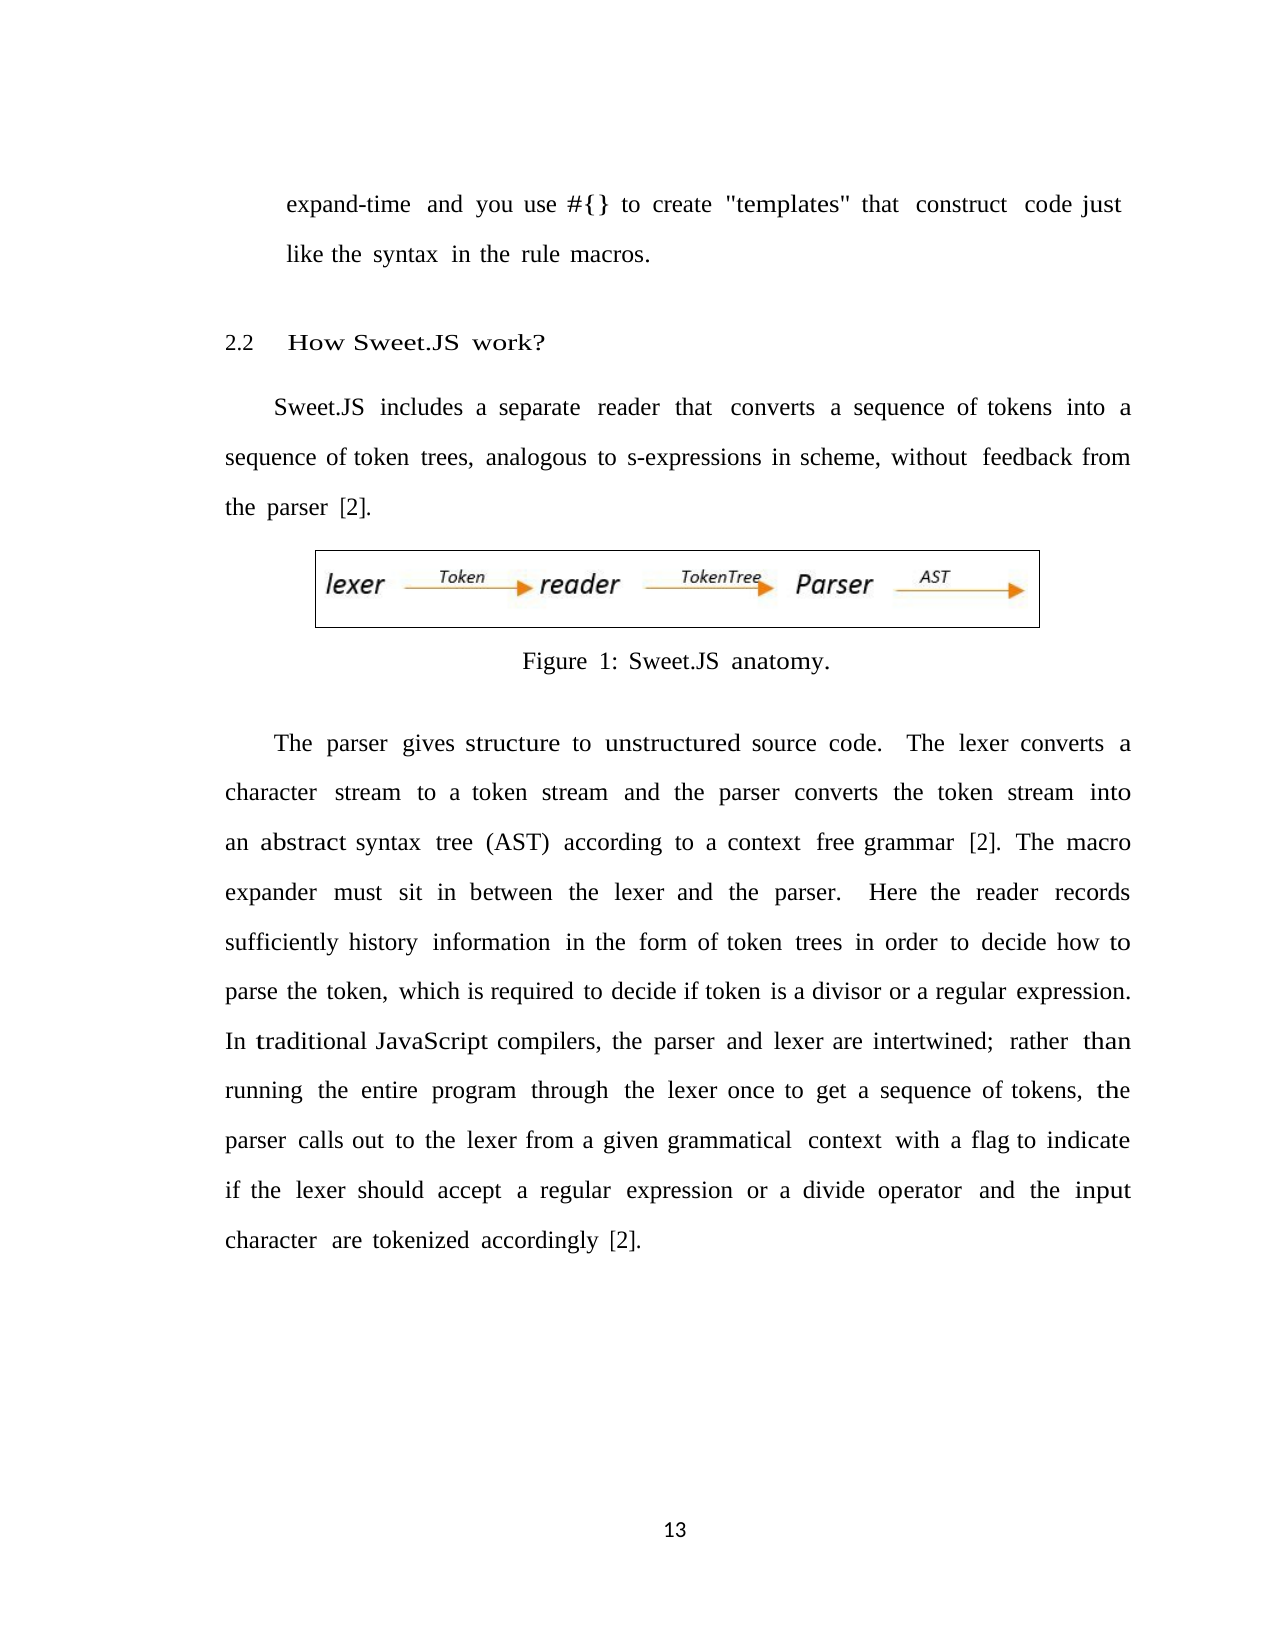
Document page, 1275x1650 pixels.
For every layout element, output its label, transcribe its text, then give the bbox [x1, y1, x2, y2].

text 2.2 How Sweet.JS work? [225, 329, 1139, 356]
text The parser gives structure to unstructured source code. The lexer converts a character stream to a token stream and the parser converts the token stream into an abstract syntax tree (AST) according to a context free grammar [2]. The macro expander must sit in between the lexer and the parser. Here the reader records sufficiently history information in the form of token trees in order to decide how to parse the token, which is required to decide if token is a divisor or a regular expression. In traditional JavaScript compilers, the parser and lexer are intertwined; rather than running the entire program through the lexer once to get a sequence of tokens, the parser calls out to the lexer from a given grammatical context with a flag to indicate if the lexer should accept a regular expression or a divide operator and the input character are tokenized accordingly [2]. [225, 728, 1131, 1253]
text Sweet.JS includes a separate reader that converts a sequence of tokens into a sequence of token trees, analogous to s-expressions in scheme, without feedback from the parser [2]. [225, 392, 1131, 520]
text Figure 1: Sweet.JS anatomy. [522, 646, 1139, 675]
text expand-time and you use #{} to create "templates" that construct code just like the syntax in the rule macros. [286, 189, 1131, 267]
picture [316, 551, 1039, 627]
